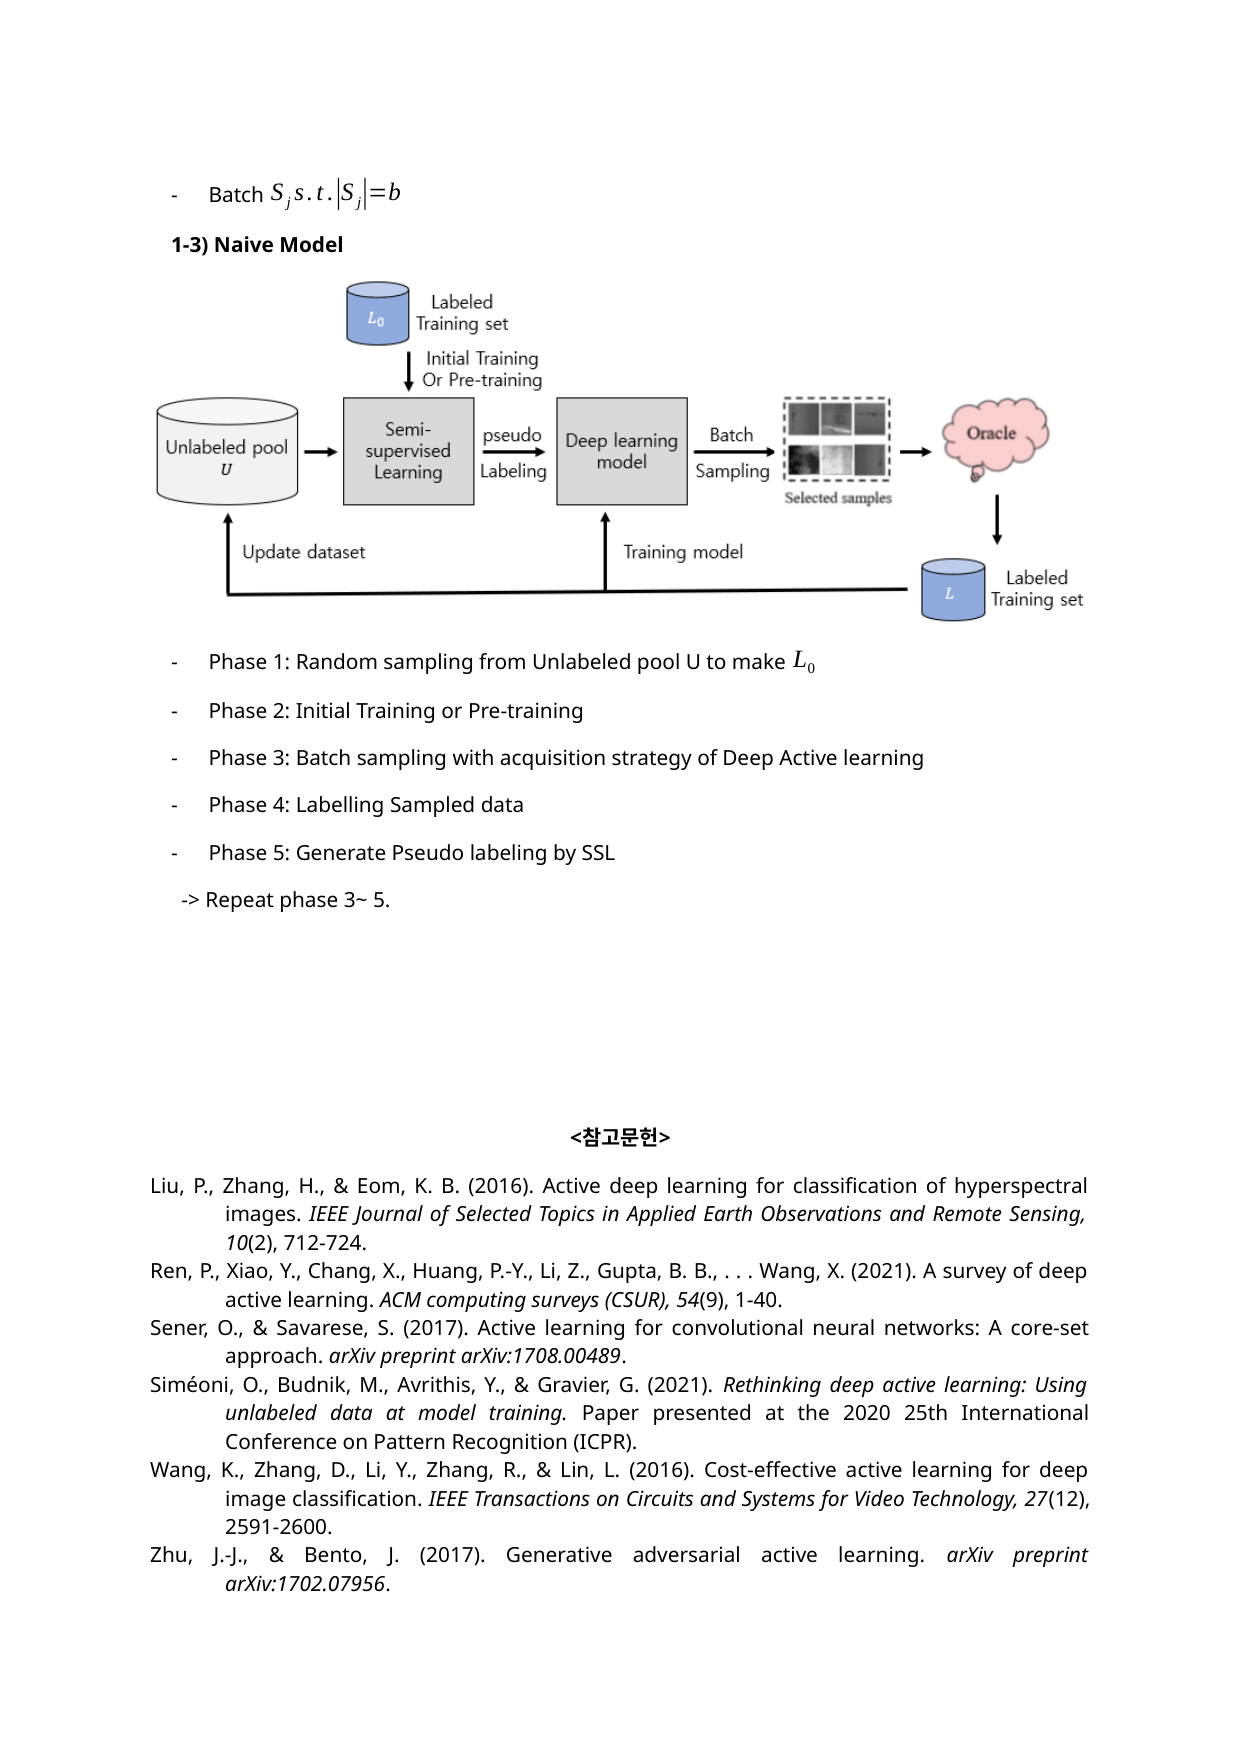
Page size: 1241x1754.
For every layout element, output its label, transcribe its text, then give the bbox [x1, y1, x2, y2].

text Sener, O., & Savarese, S. (2017). Active learning for convolutional neural networks: A core-set approach. arXiv preprint arXiv:1708.00489. [150, 1313, 1090, 1370]
text Siméoni, O., Budnik, M., Avrithis, Y., & Gravier, G. (2021). Rethinking deep active learning: Using unlabeled data at model training. Paper presented at the 2020 25th International Conference on Pattern Recognition (ICPR). [150, 1370, 1090, 1455]
list Phase 4: Labelling Sampled data [171, 791, 1090, 819]
text 1-3) Naive Model [150, 231, 1090, 259]
text Liu, P., Zhang, H., & Eom, K. B. (2016). Active deep learning for classification of hyperspectral images. IEEE Journal of Selected Topics in Applied Earth Observations and Remote Sensing, 10(2), 712-724. [150, 1171, 1090, 1256]
list Phase 1: Random sampling from Unlabeled pool U to make [171, 646, 1090, 677]
picture [150, 277, 1091, 627]
list Phase 3: Batch sampling with acquisition strategy of Deep Active learning [171, 743, 1090, 772]
list Phase 5: Generate Pseudo labeling by SSL [171, 838, 1090, 866]
text Zhu, J.-J., & Bento, J. (2017). Generative adversarial active learning. arXiv preprint arXiv:1702.07956. [150, 1541, 1090, 1597]
text <참고문헌> [150, 1122, 1090, 1152]
text Ren, P., Xiao, Y., Chang, X., Huang, P.-Y., Li, Z., Gupta, B. B., . . . Wang, X. (2021). A survey of deep active learning. ACM computing surveys (CSUR), 54(9), 1-40. [150, 1256, 1090, 1313]
list Batch [171, 177, 1090, 212]
list Phase 2: Initial Training or Pre-training [171, 696, 1090, 724]
text Wang, K., Zhang, D., Li, Y., Zhang, R., & Lin, L. (2016). Cost-effective active learning for deep image classification. IEEE Transactions on Circuits and Systems for Video Technology, 27(12), 2591-2600. [150, 1455, 1090, 1541]
text -> Repeat phase 3~ 5. [150, 885, 1090, 913]
